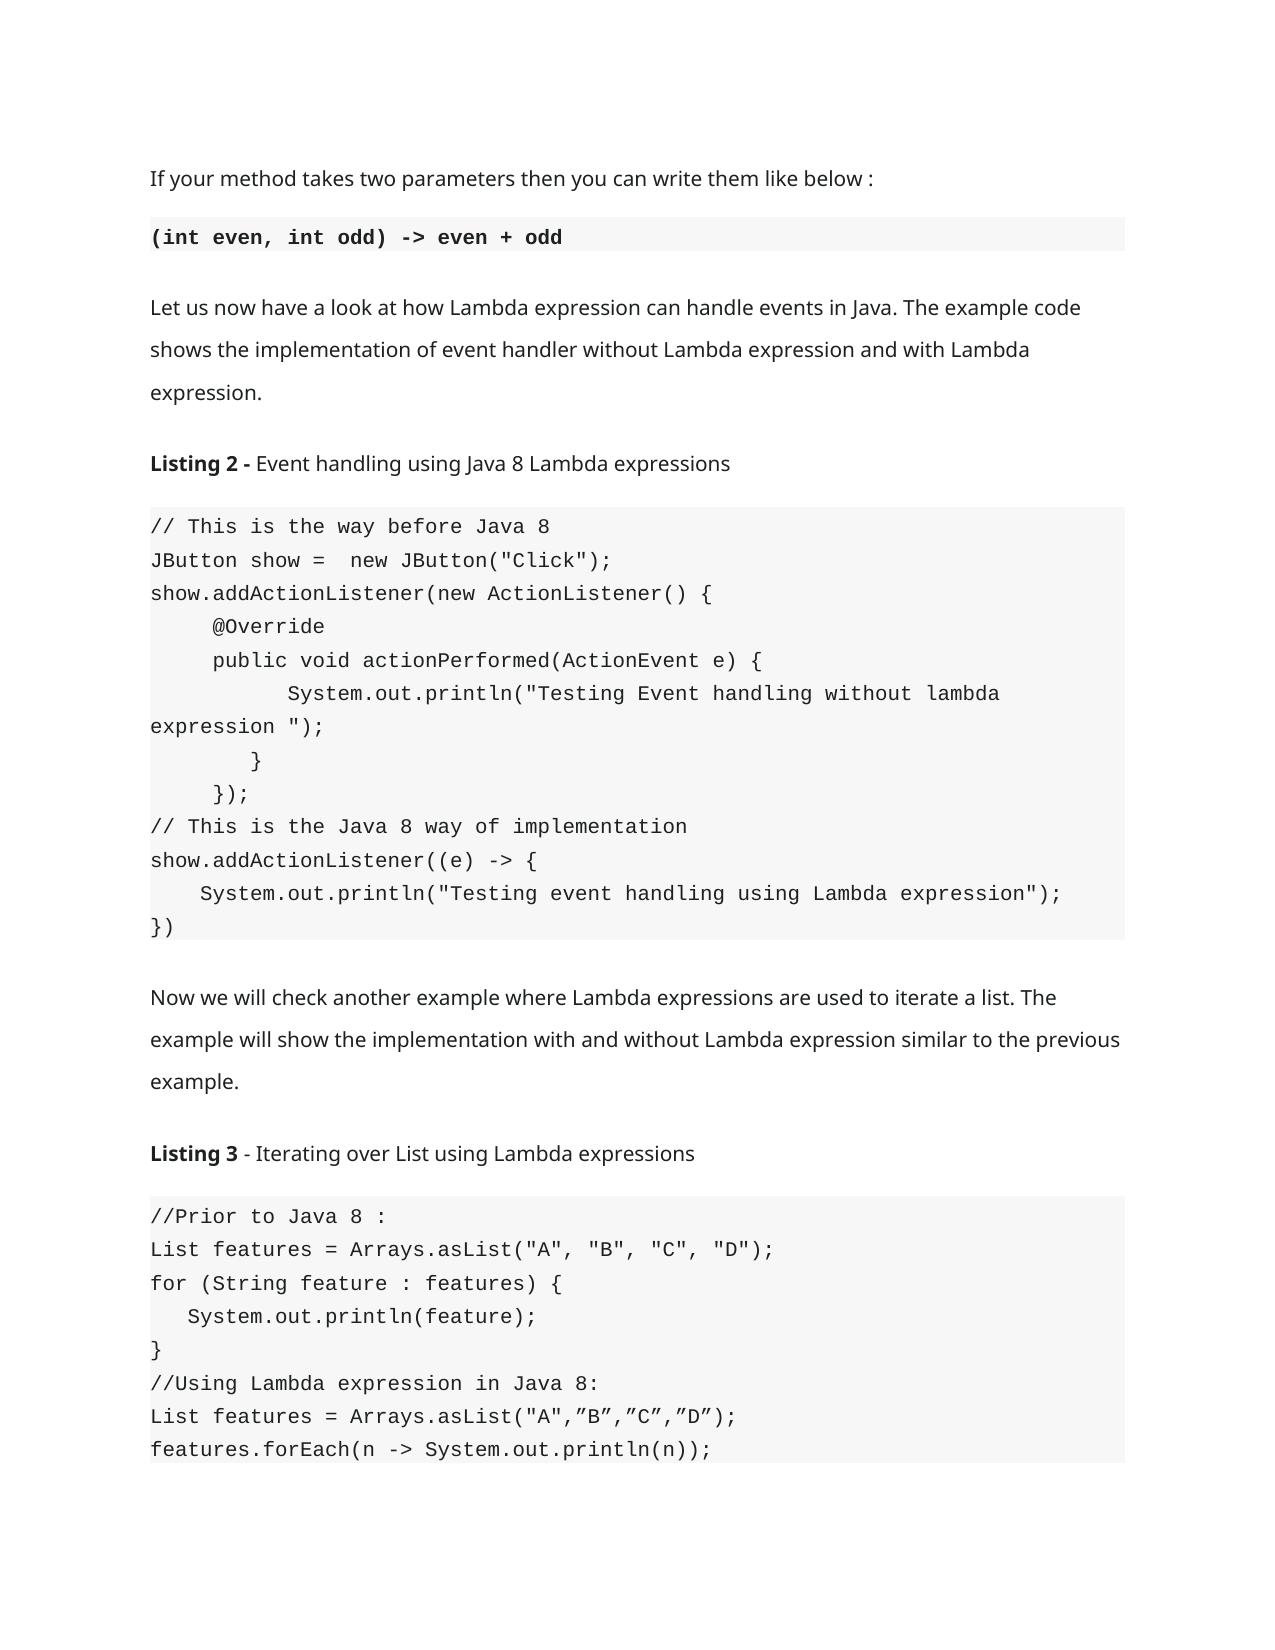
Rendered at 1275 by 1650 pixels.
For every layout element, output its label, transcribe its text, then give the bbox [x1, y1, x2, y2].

text } [150, 740, 1125, 773]
text // This is the Java 8 way of implementation [150, 807, 1125, 840]
text If your method takes two parameters then you can write them like below : [150, 150, 1125, 192]
text List features = Arrays.asList("A", "B", "C", "D"); [150, 1230, 1125, 1263]
text public void actionPerformed(ActionEvent e) { [150, 640, 1125, 673]
text Listing 2 - Event handling using Java 8 Lambda expressions [150, 435, 1125, 478]
text List features = Arrays.asList("A",”B”,”C”,”D”); [150, 1396, 1125, 1430]
text System.out.println(feature); [150, 1296, 1125, 1330]
text // This is the way before Java 8 [150, 507, 1125, 540]
text //Prior to Java 8 : [150, 1196, 1125, 1230]
text Let us now have a look at how Lambda expression can handle events in Java. The example code shows the implementation of event handler without Lambda expression and with Lambda expression. [150, 280, 1125, 406]
text } [150, 1330, 1125, 1363]
text show.addActionListener(new ActionListener() { [150, 573, 1125, 607]
text }); [150, 773, 1125, 807]
text System.out.println("Testing Event handling without lambda expression "); [150, 673, 1125, 740]
text Listing 3 - Iterating over List using Lambda expressions [150, 1125, 1125, 1167]
text features.forEach(n -> System.out.println(n)); [150, 1430, 1125, 1463]
text show.addActionListener((e) -> { [150, 840, 1125, 873]
text //Using Lambda expression in Java 8: [150, 1363, 1125, 1396]
text @Override [150, 607, 1125, 640]
text (int even, int odd) -> even + odd [150, 217, 1125, 251]
text JButton show = new JButton("Click"); [150, 540, 1125, 573]
text System.out.println("Testing event handling using Lambda expression"); [150, 873, 1125, 907]
text for (String feature : features) { [150, 1263, 1125, 1296]
text Now we will check another example where Lambda expressions are used to iterate a list. The example will show the implementation with and without Lambda expression similar to the previous example. [150, 969, 1125, 1096]
text }) [150, 907, 1125, 940]
